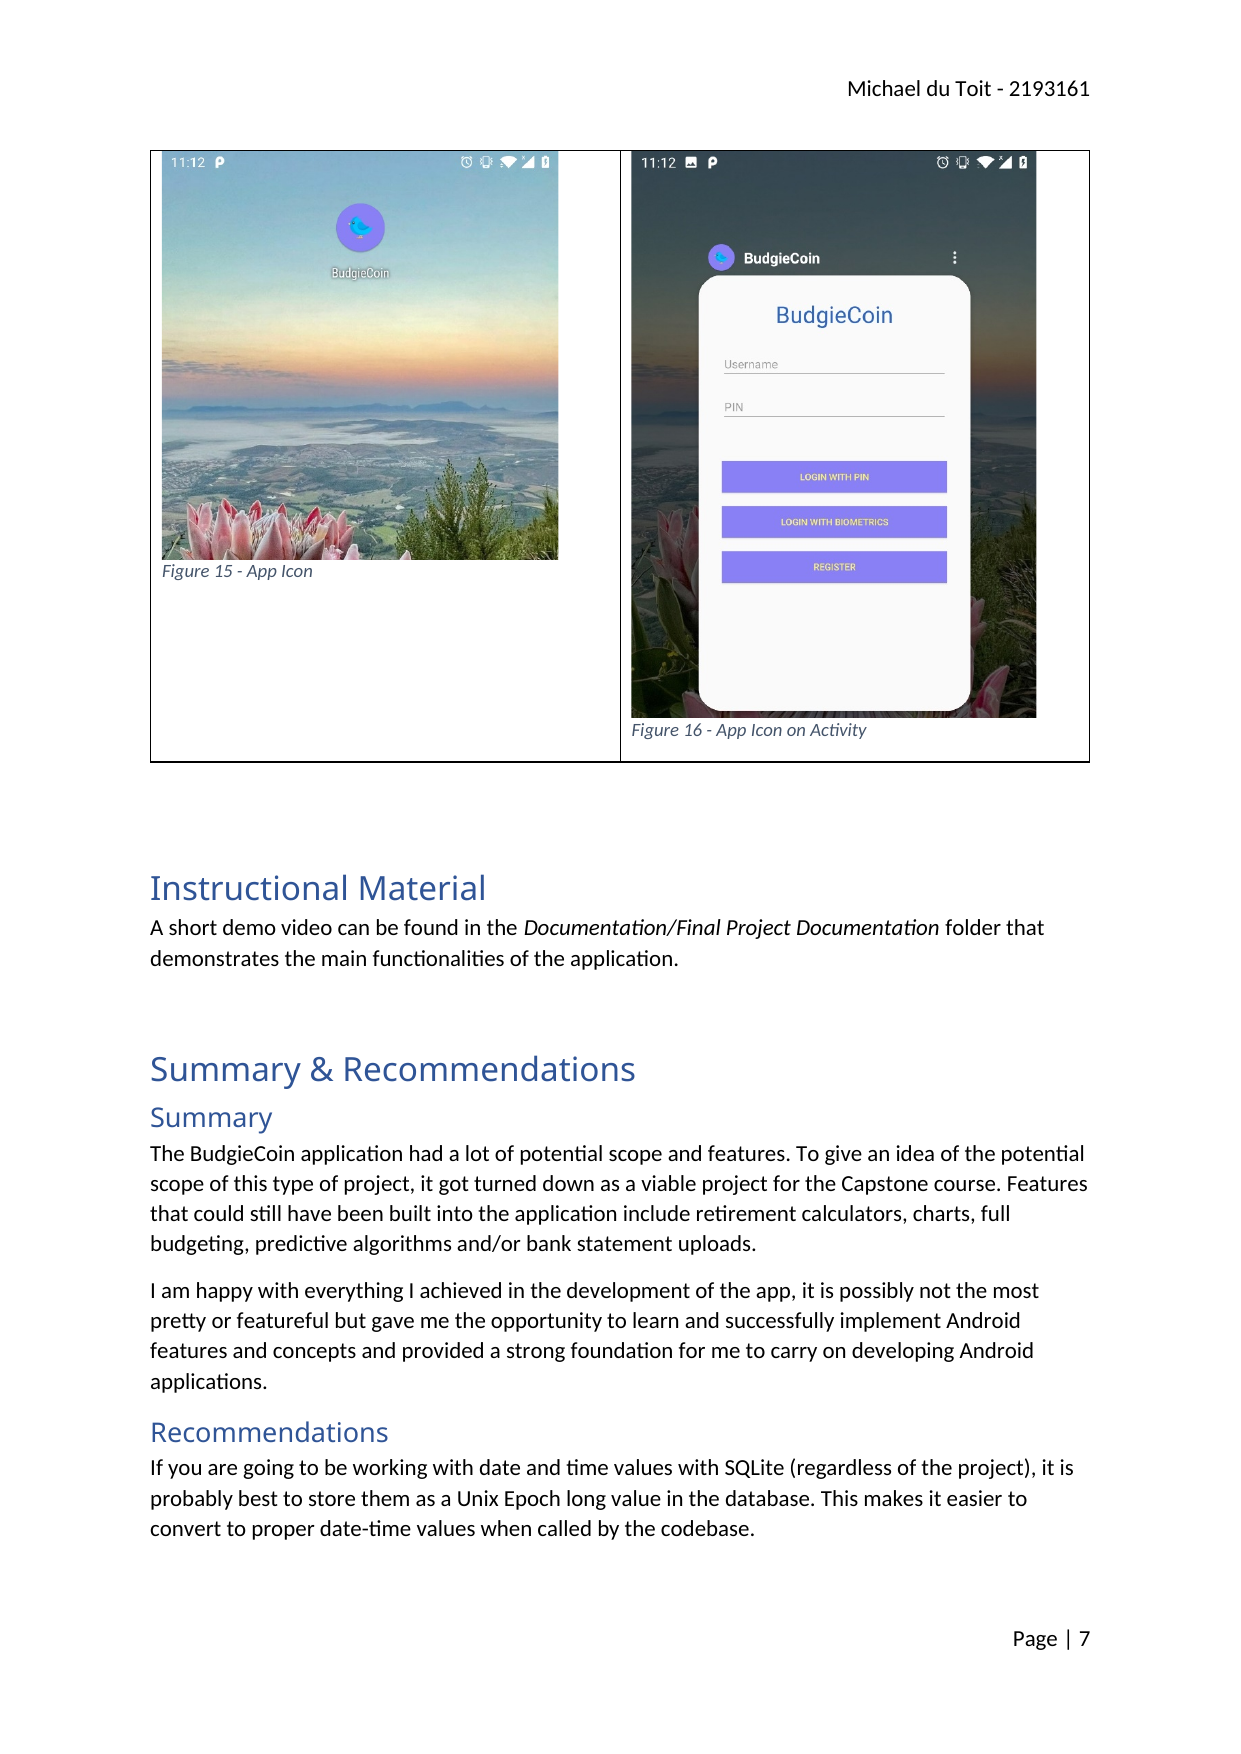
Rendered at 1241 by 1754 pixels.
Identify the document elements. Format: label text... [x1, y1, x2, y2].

picture [631, 151, 1037, 718]
subtitle Summary [150, 1099, 1090, 1136]
subtitle Summary & Recommendations [150, 1046, 1090, 1091]
picture [161, 151, 559, 560]
subtitle Instructional Material [150, 864, 1090, 910]
text I am happy with everything I achieved in the development of the app, it is possibly not the most pretty or featureful but gave me the opportunity to learn and successfully implement Android features and concepts and provided a strong foundation for me to carry on developing Android applications. [150, 1276, 1090, 1395]
text A short demo video can be found in the Documentation/Final Project Documentation folder that demonstrates the main functionalities of the application. [150, 913, 1090, 972]
subtitle Recommendations [150, 1414, 1090, 1451]
text The BudgieCoin application had a lot of potential scope and features. To give an idea of the potential scope of this type of project, it got turned down as a viable project for the Capstone course. Features that could still have been built into the application include retirement calculators, charts, full budgeting, predictive algorithms and/or bank statement uploads. [150, 1139, 1090, 1257]
